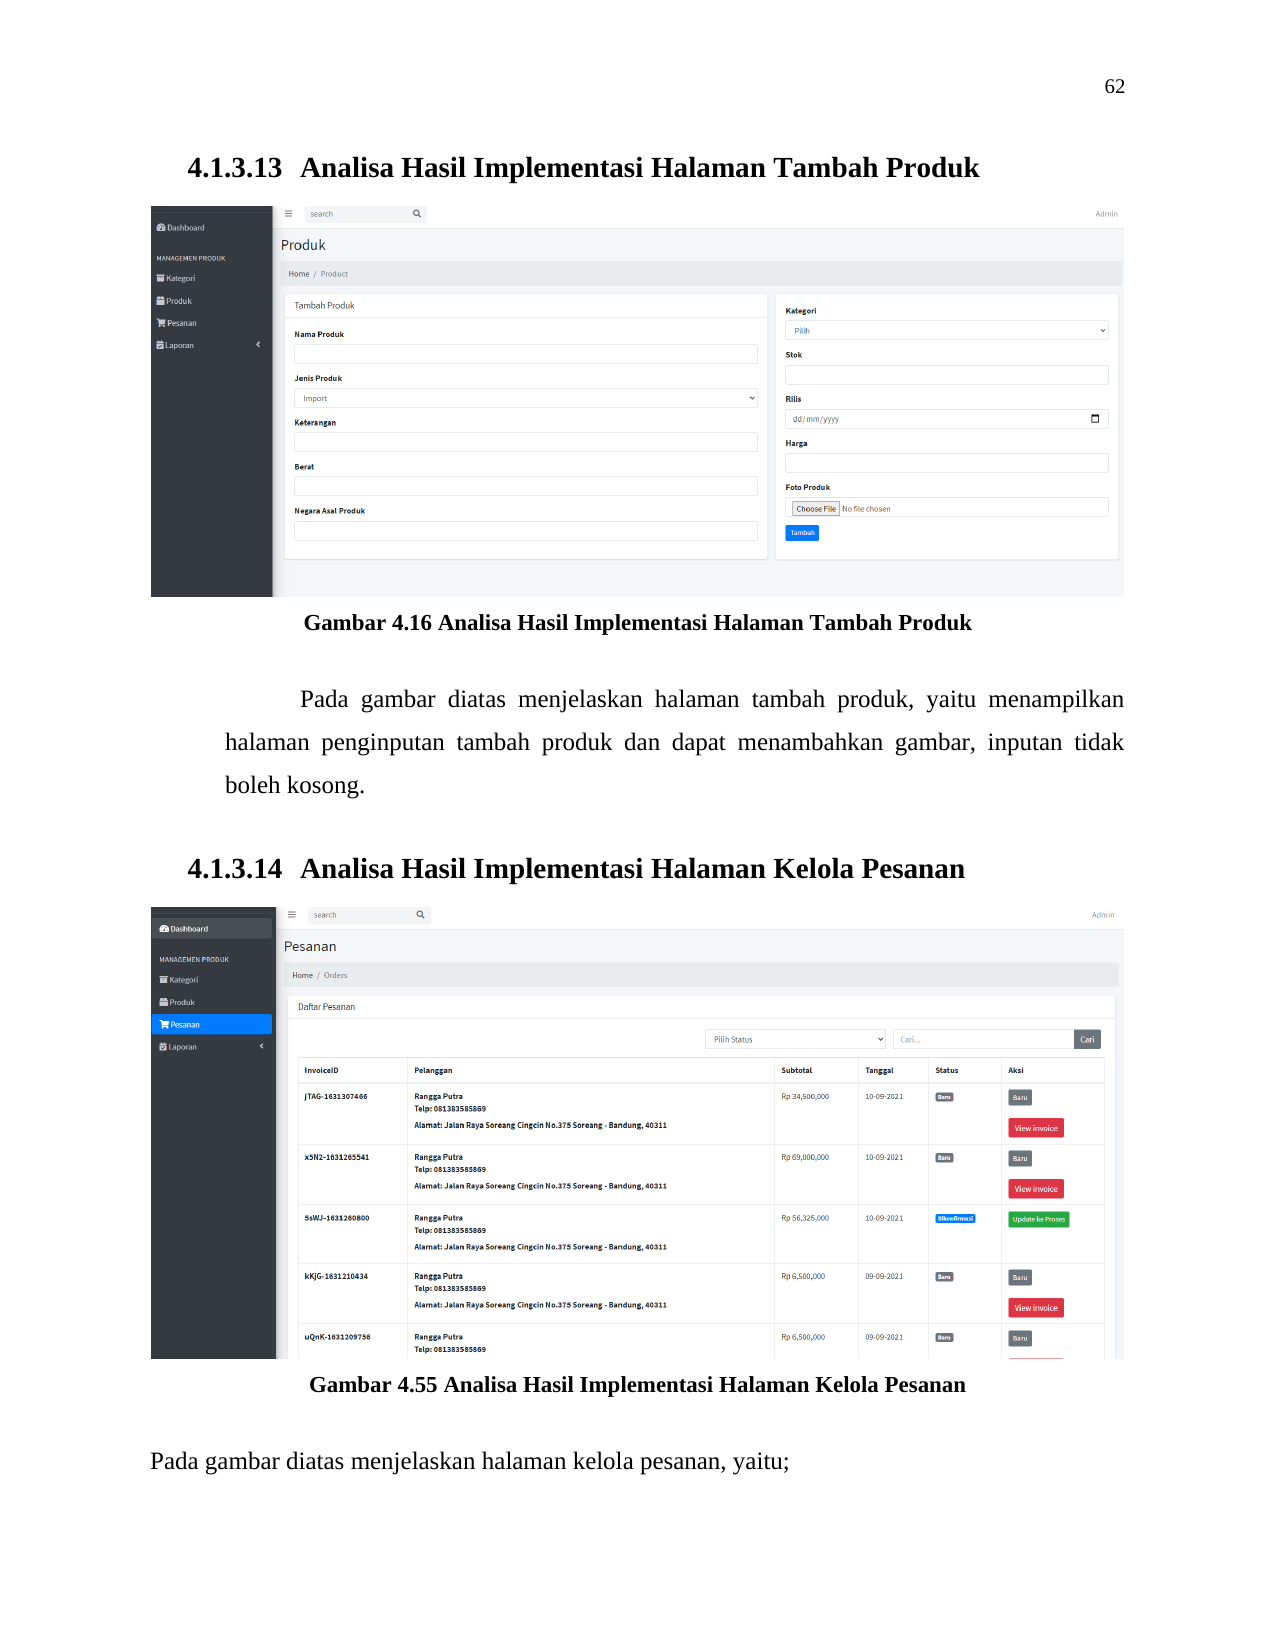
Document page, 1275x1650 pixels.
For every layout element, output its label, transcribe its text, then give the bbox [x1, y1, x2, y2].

text Pada gambar diatas menjelaskan halaman tambah produk, yaitu menampilkan halaman penginputan tambah produk dan dapat menambahkan gambar, inputan tidak boleh kosong. [225, 684, 1125, 799]
picture [151, 907, 1125, 1359]
subtitle Analisa Hasil Implementasi Halaman Kelola Pesanan [187, 851, 1125, 884]
text Pada gambar diatas menjelaskan halaman kelola pesanan, yaitu; [150, 1446, 1125, 1475]
text Gambar 4.55 Analisa Hasil Implementasi Halaman Kelola Pesanan [150, 1371, 1125, 1397]
picture [151, 206, 1125, 597]
subtitle Analisa Hasil Implementasi Halaman Tambah Produk [187, 150, 1125, 183]
